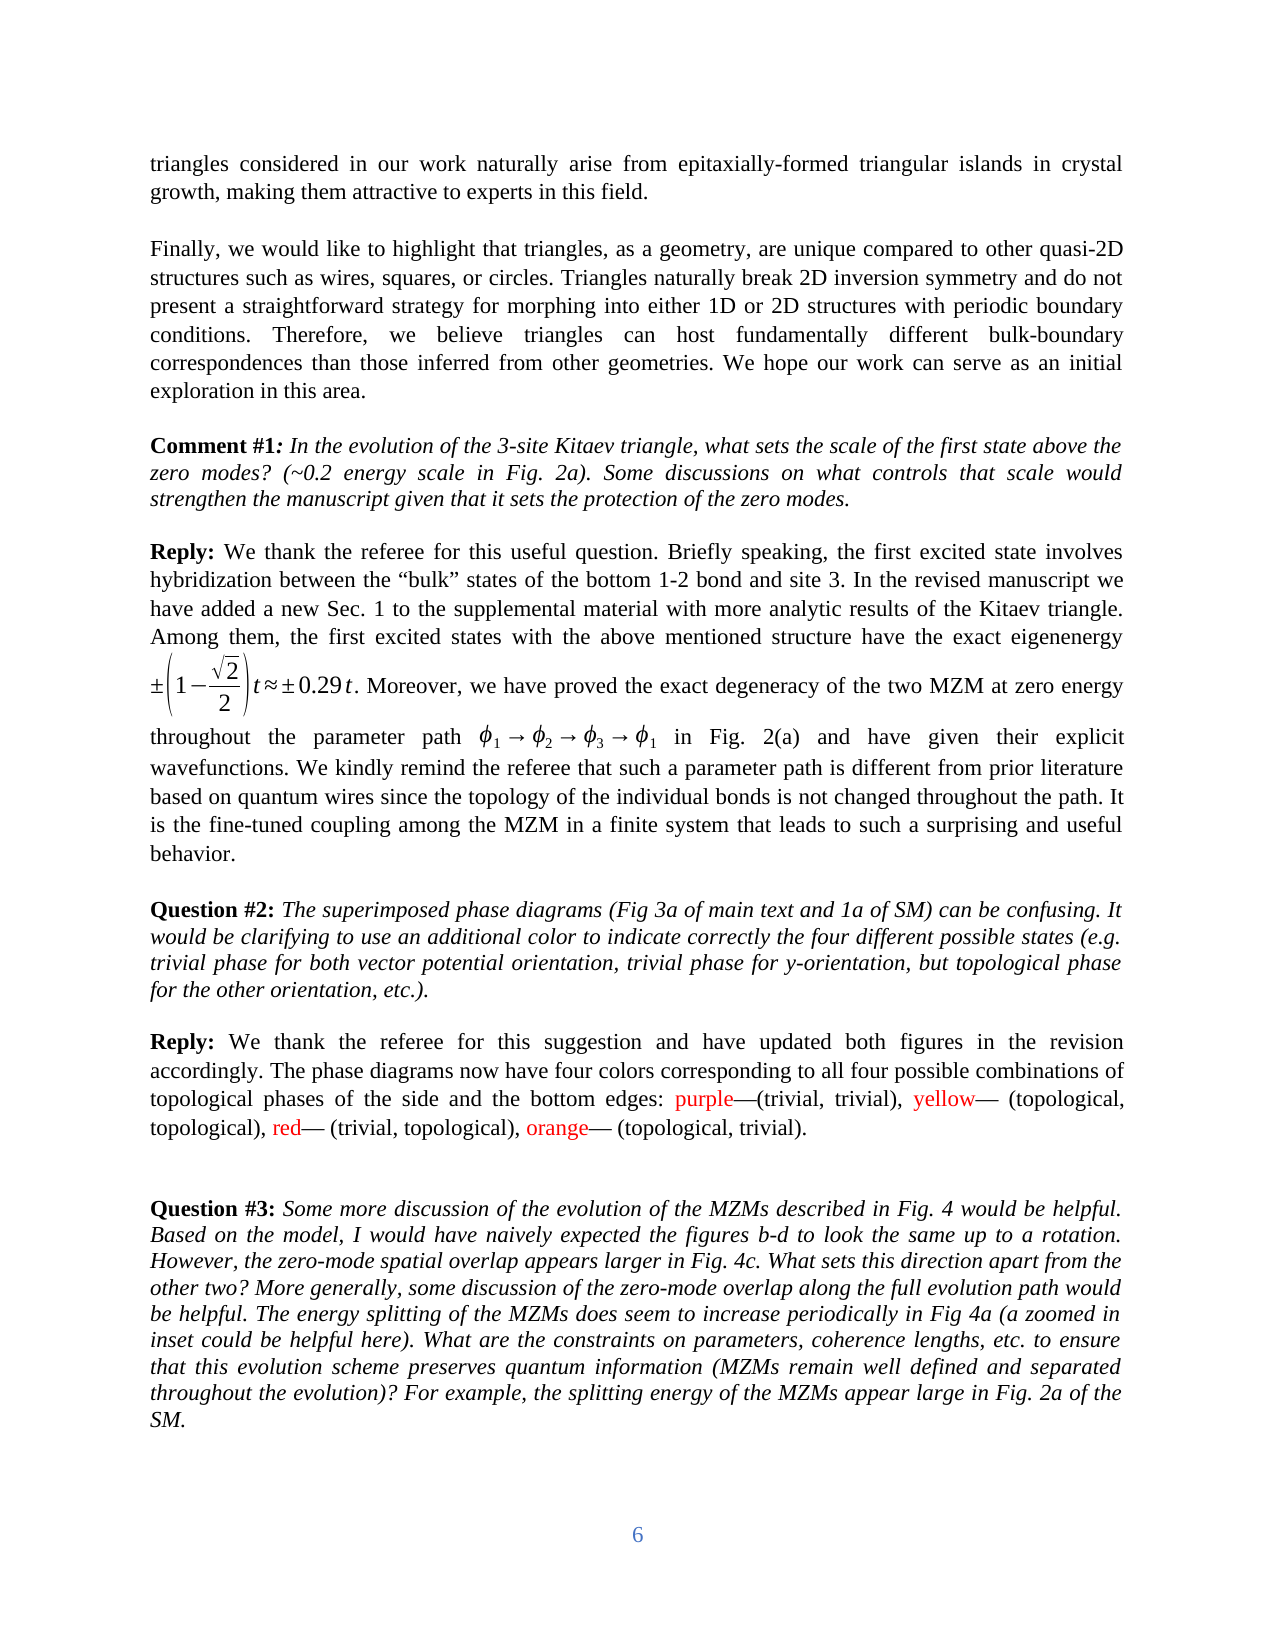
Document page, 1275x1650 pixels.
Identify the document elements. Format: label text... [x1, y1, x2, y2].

text Question #3: Some more discussion of the evolution of the MZMs described in Fig. 4 would be helpful. Based on the model, I would have naively expected the figures b-d to look the same up to a rotation. However, the zero-mode spatial overlap appears larger in Fig. 4c. What sets this direction apart from the other two? More generally, some discussion of the zero-mode overlap along the full evolution path would be helpful. The energy splitting of the MZMs does seem to increase periodically in Fig 4a (a zoomed in inset could be helpful here). What are the constraints on parameters, coherence lengths, etc. to ensure that this evolution scheme preserves quantum information (MZMs remain well defined and separated throughout the evolution)? For example, the splitting energy of the MZMs appear large in Fig. 2a of the SM. [150, 1195, 1125, 1432]
text Finally, we would like to highlight that triangles, as a geometry, are unique compared to other quasi-2D structures such as wires, squares, or circles. Triangles naturally break 2D inversion symmetry and do not present a straightforward strategy for morphing into either 1D or 2D structures with periodic boundary conditions. Therefore, we believe triangles can host fundamentally different bulk-boundary correspondences than those inferred from other geometries. We hope our work can serve as an initial exploration in this area. [150, 235, 1125, 404]
text Question #2: The superimposed phase diagrams (Fig 3a of main text and 1a of SM) can be confusing. It would be clarifying to use an additional color to indicate correctly the four different possible states (e.g. trivial phase for both vector potential orientation, trivial phase for y-orientation, but topological phase for the other orientation, etc.). [150, 897, 1125, 1002]
text Comment #1: In the evolution of the 3-site Kitaev triangle, what sets the scale of the first state above the zero modes? (~0.2 energy scale in Fig. 2a). Some discussions on what controls that scale would strengthen the manuscript given that it sets the protection of the zero modes. [150, 432, 1125, 511]
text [150, 150, 1125, 205]
text Reply: We thank the referee for this suggestion and have updated both figures in the revision accordingly. The phase diagrams now have four colors corresponding to all four possible combinations of topological phases of the side and the bottom edges: purple—(trivial, trivial), yellow— (topological, topological), red— (trivial, topological), orange— (topological, trivial). [150, 1028, 1125, 1140]
text Reply: We thank the referee for this useful question. Briefly speaking, the first excited state involves hybridization between the “bulk” states of the bottom 1-2 bond and site 3. In the revised manuscript we have added a new Sec. 1 to the supplemental material with more analytic results of the Kitaev triangle. Among them, the first excited states with the above mentioned structure have the exact eigenenergy . Moreover, we have proved the exact degeneracy of the two MZM at zero energy throughout the parameter path in Fig. 2(a) and have given their explicit wavefunctions. We kindly remind the referee that such a parameter path is different from prior literature based on quantum wires since the topology of the individual bonds is not changed throughout the path. It is the fine-tuned coupling among the MZM in a finite system that leads to such a surprising and useful behavior. [150, 538, 1125, 866]
